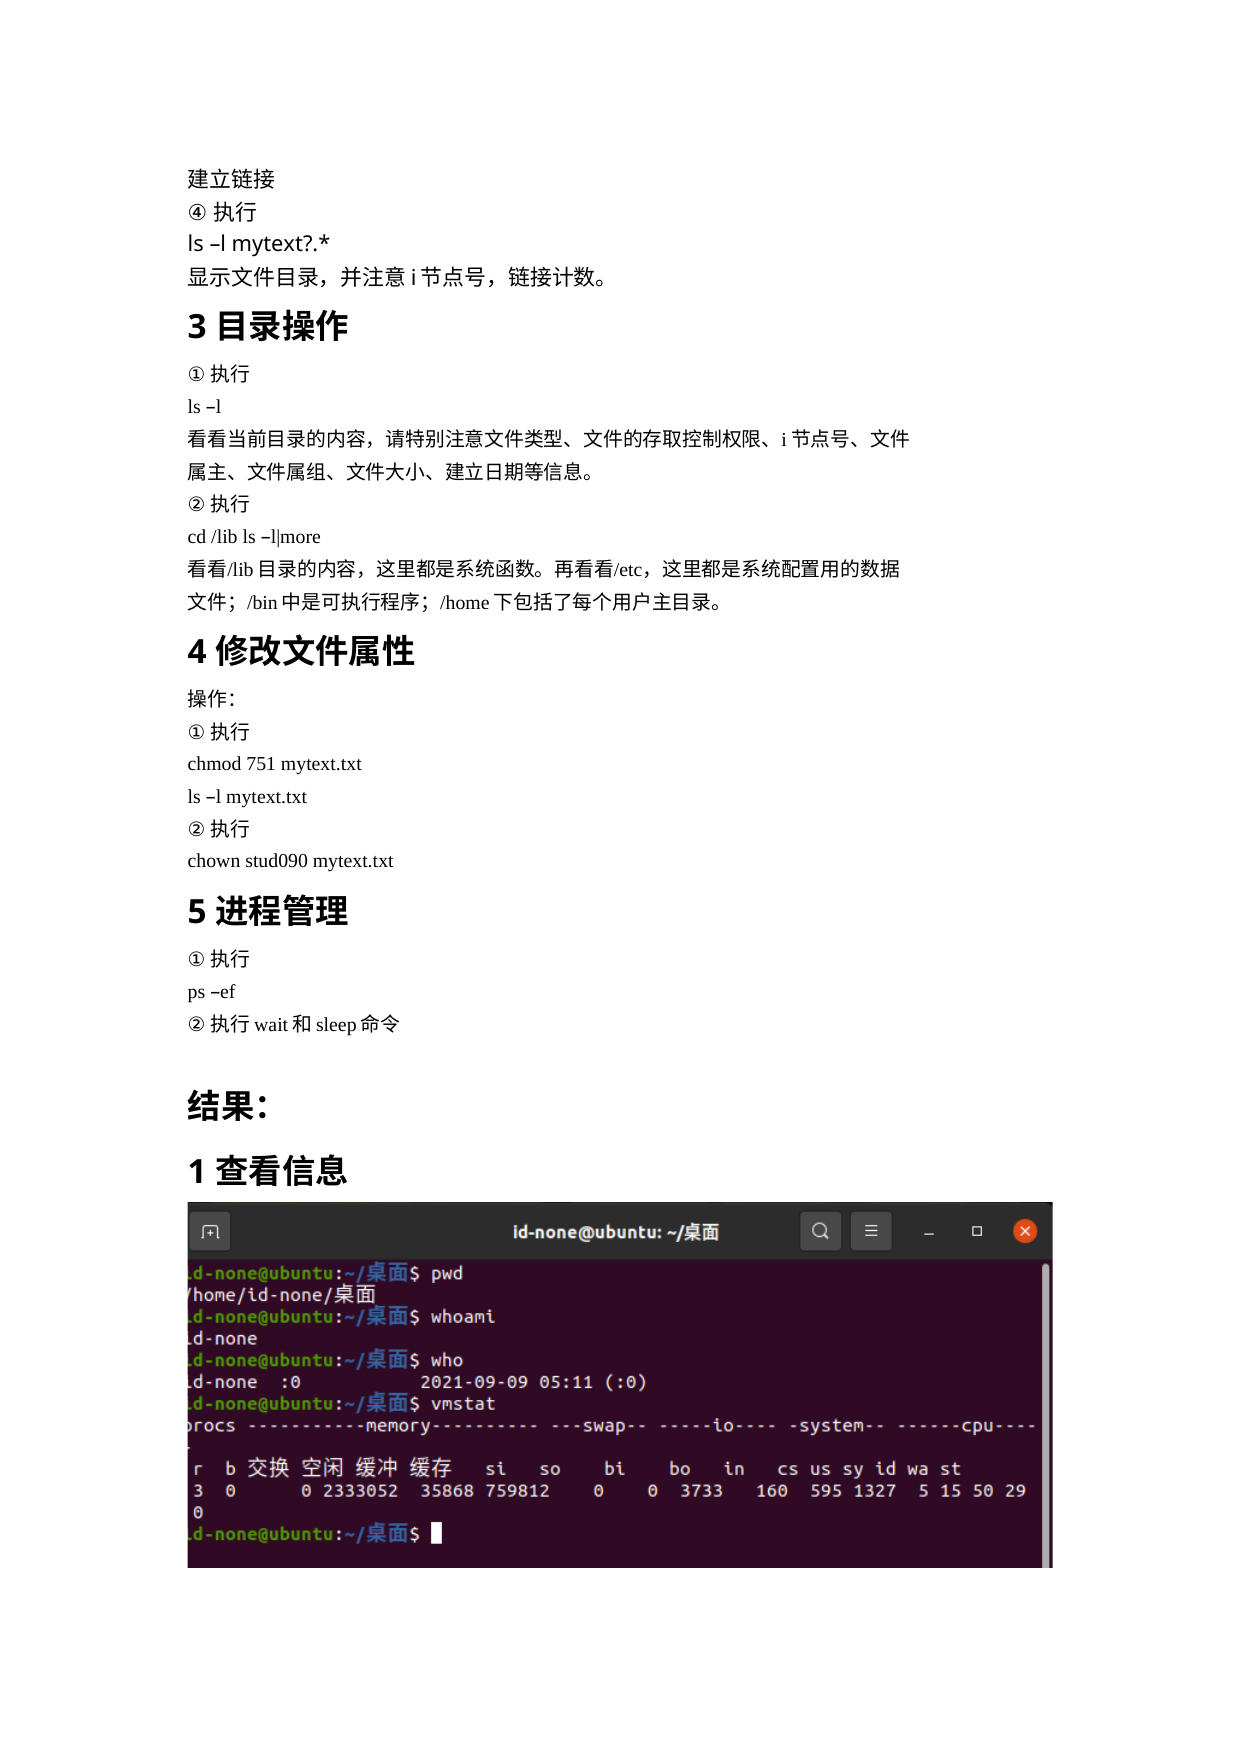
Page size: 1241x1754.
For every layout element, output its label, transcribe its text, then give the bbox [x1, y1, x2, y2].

text 1 查看信息 [187, 1137, 1053, 1202]
text ① 执行 [187, 357, 1053, 389]
text ① 执行 [187, 714, 1053, 747]
text ls –l mytext.txt [187, 779, 1053, 812]
text 操作： [187, 682, 1053, 714]
picture [187, 1202, 1053, 1568]
text 看看当前目录的内容，请特别注意文件类型、文件的存取控制权限、i节点号、文件 [187, 422, 1053, 454]
text ① 执行 [187, 942, 1053, 974]
text 建立链接 [187, 162, 1053, 194]
text ls –l [187, 389, 1053, 422]
text chmod 751 mytext.txt [187, 747, 1053, 779]
text ps –ef [187, 974, 1053, 1007]
text 文件；/bin中是可执行程序；/home下包括了每个用户主目录。 [187, 584, 1053, 617]
text 3 目录操作 [187, 292, 1053, 357]
text 4 修改文件属性 [187, 617, 1053, 682]
text chown stud090 mytext.txt [187, 844, 1053, 877]
text 5 进程管理 [187, 877, 1053, 942]
text 显示文件目录，并注意i节点号，链接计数。 [187, 259, 1053, 292]
text ② 执行wait和sleep命令 [187, 1007, 1053, 1039]
text 属主、文件属组、文件大小、建立日期等信息。 [187, 454, 1053, 487]
text ls –l mytext?.* [187, 227, 1053, 259]
text 结果： [187, 1072, 1053, 1137]
text ② 执行 [187, 487, 1053, 519]
text ④ 执行 [187, 194, 1053, 227]
text cd /lib ls –l|more [187, 519, 1053, 552]
text ② 执行 [187, 812, 1053, 844]
text 看看/lib目录的内容，这里都是系统函数。再看看/etc，这里都是系统配置用的数据 [187, 552, 1053, 584]
